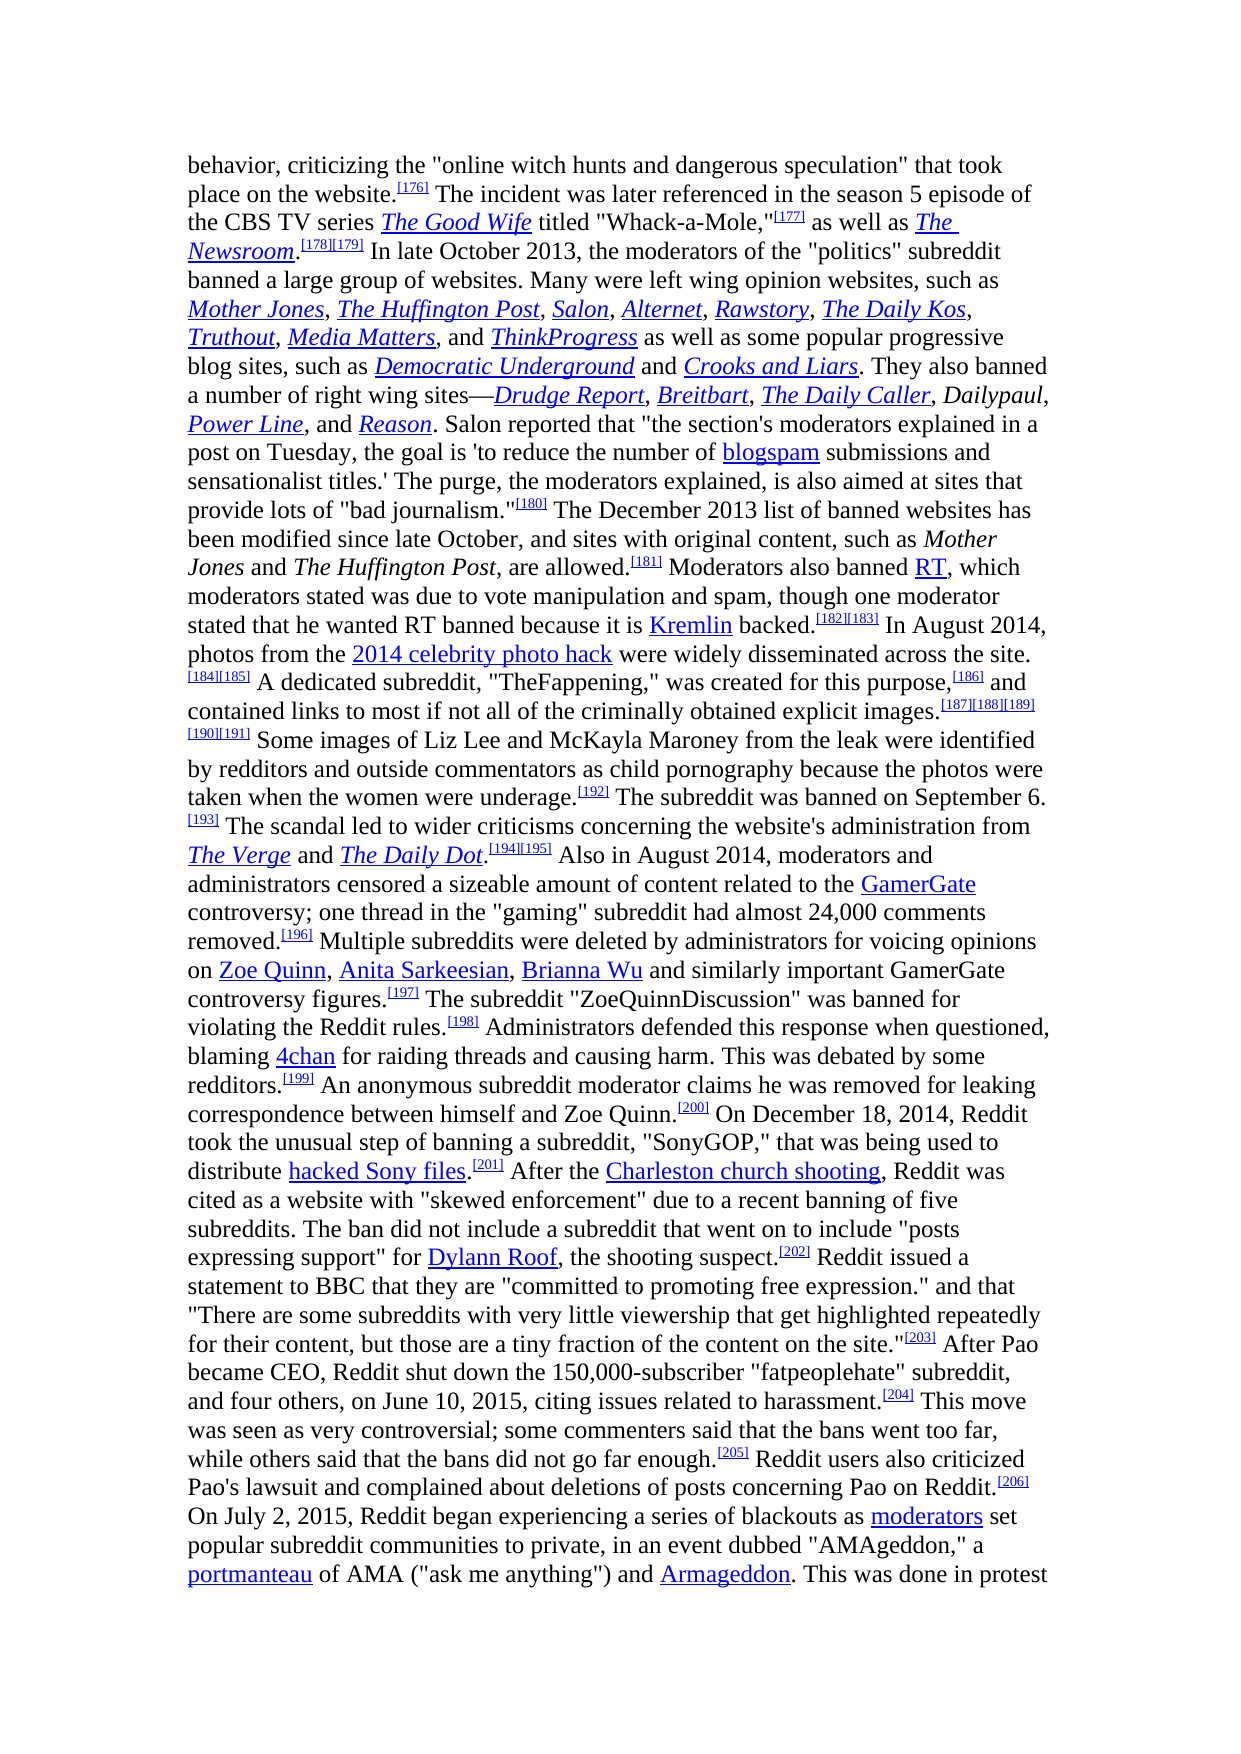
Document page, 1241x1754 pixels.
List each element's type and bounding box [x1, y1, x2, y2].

text [187, 150, 1053, 1587]
